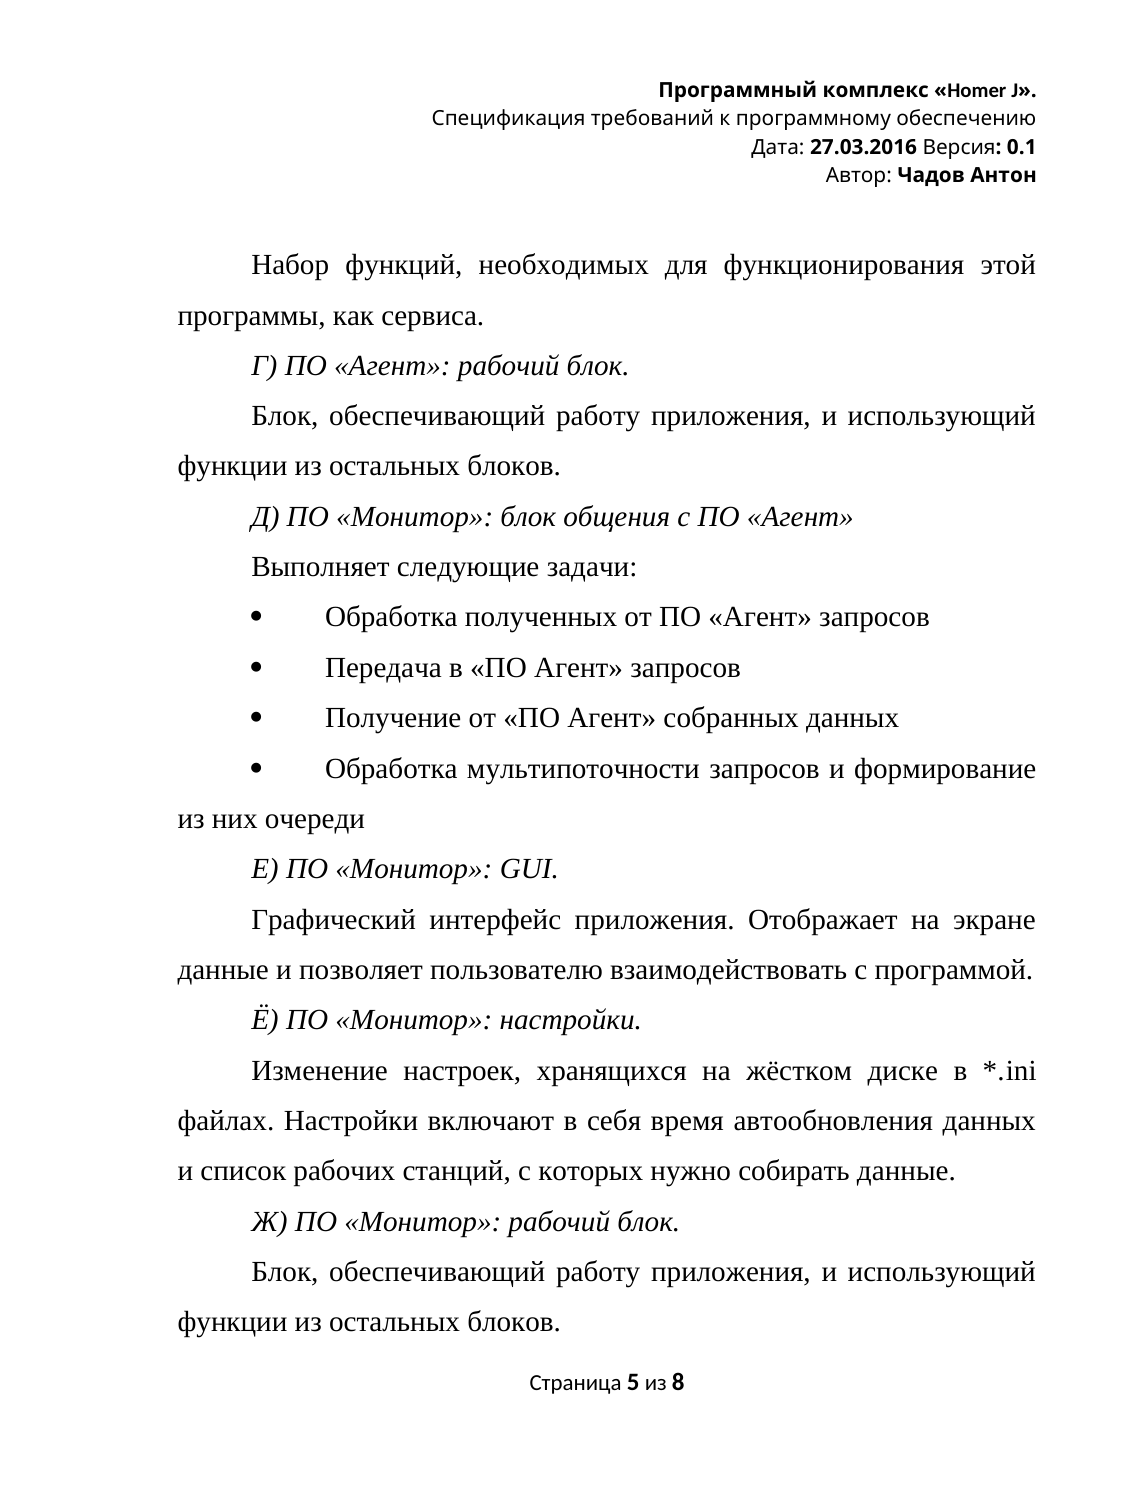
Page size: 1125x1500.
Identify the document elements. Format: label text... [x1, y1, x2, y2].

text Блок, обеспечивающий работу приложения, и использующий функции из остальных блоков. [177, 398, 1036, 482]
text Набор функций, необходимых для функционирования этой программы, как сервиса. [177, 247, 1036, 331]
text Графический интерфейс приложения. Отображает на экране данные и позволяет пользователю взаимодействовать с программой. [177, 902, 1036, 986]
text Изменение настроек, хранящихся на жёстком диске в *.ini файлах. Настройки включают в себя время автообновления данных и список рабочих станций, с которых нужно собирать данные. [177, 1053, 1036, 1187]
text Е) ПО «Монитор»: GUI. [177, 851, 1036, 885]
text Ё) ПО «Монитор»: настройки. [177, 1002, 1036, 1036]
list Обработка полученных от ПО «Агент» запросов [177, 599, 1036, 633]
text Блок, обеспечивающий работу приложения, и использующий функции из остальных блоков. [177, 1254, 1036, 1338]
text Выполняет следующие задачи: [177, 549, 1036, 583]
list Получение от «ПО Агент» собранных данных [177, 700, 1036, 734]
text Д) ПО «Монитор»: блок общения с ПО «Агент» [177, 499, 1036, 532]
list Передача в «ПО Агент» запросов [177, 650, 1036, 683]
text Ж) ПО «Монитор»: рабочий блок. [177, 1204, 1036, 1237]
text Г) ПО «Агент»: рабочий блок. [177, 348, 1036, 381]
list Обработка мультипоточности запросов и формирование из них очереди [177, 751, 1036, 835]
